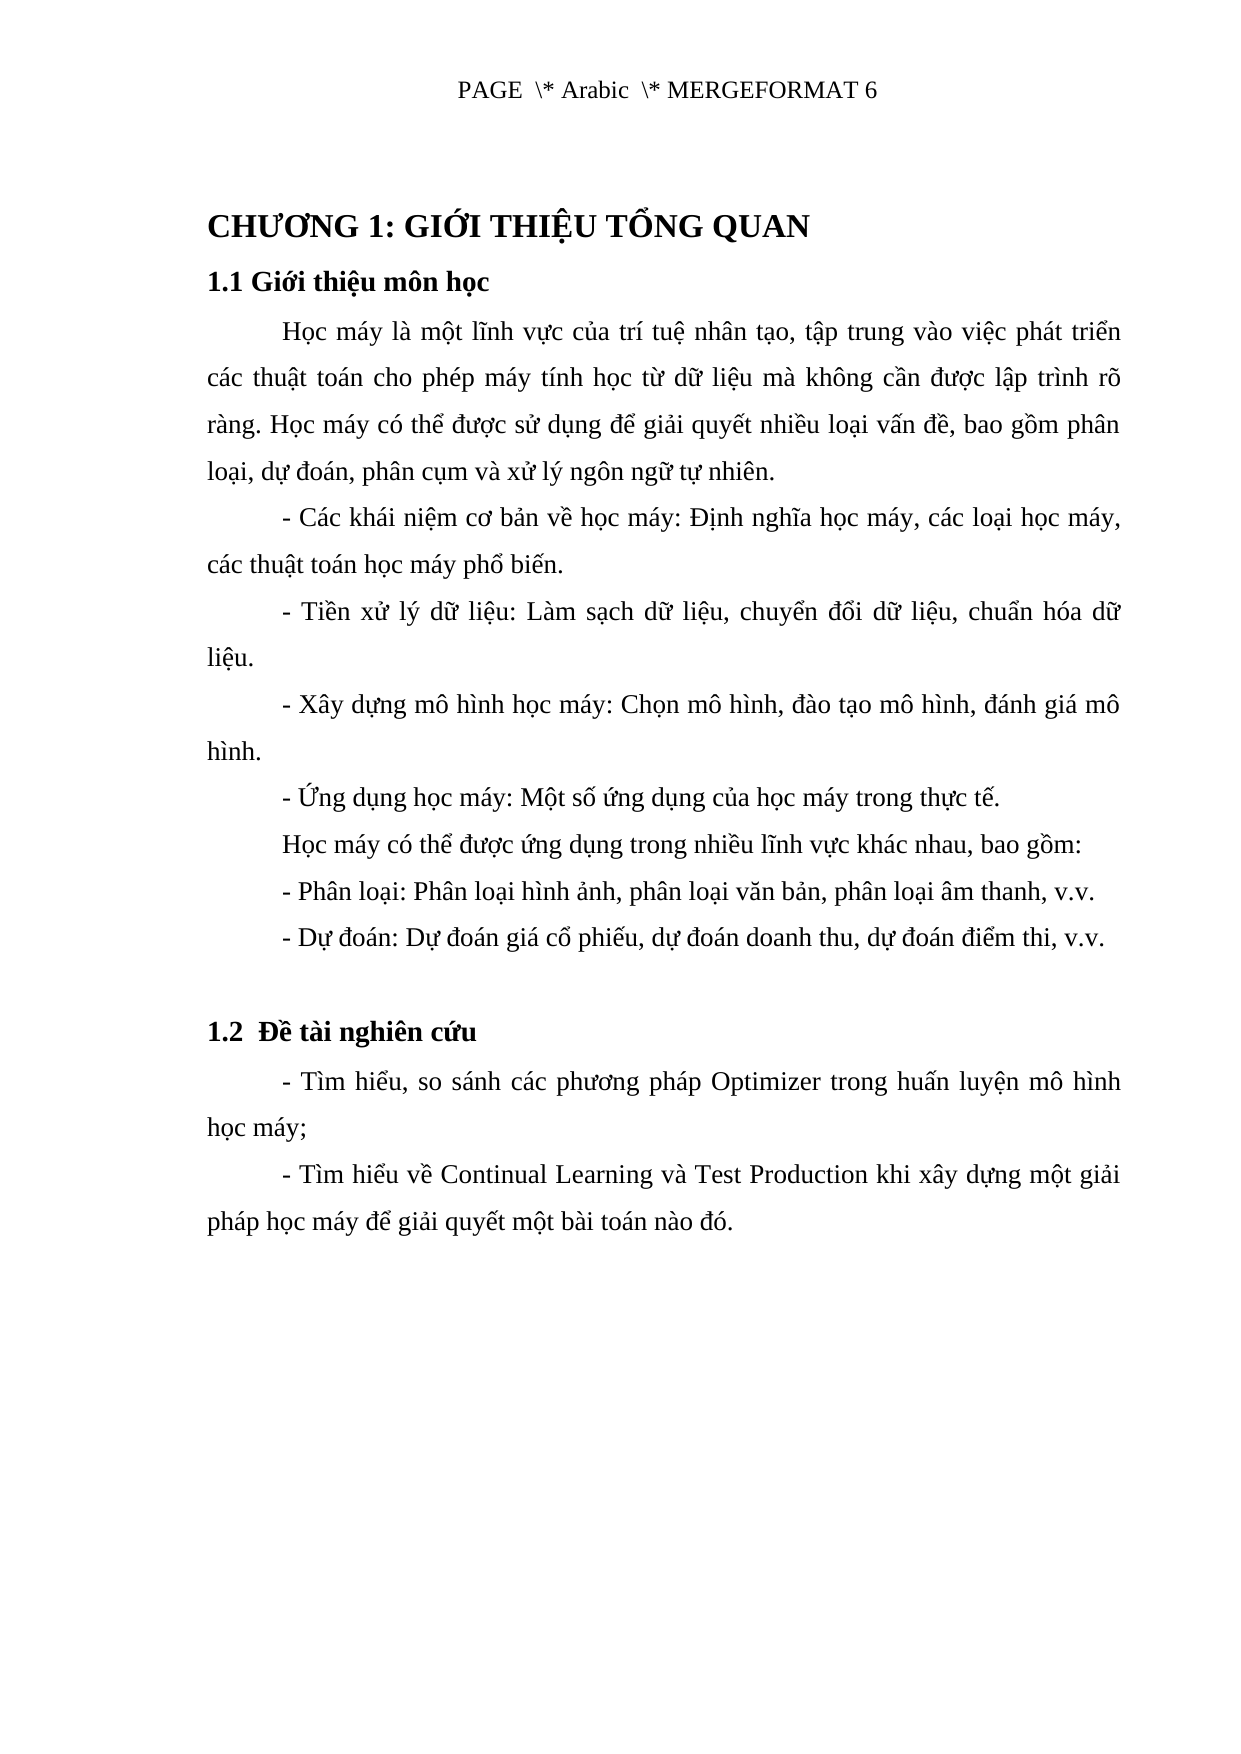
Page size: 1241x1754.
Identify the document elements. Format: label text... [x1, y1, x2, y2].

text - Tìm hiểu về Continual Learning và Test Production khi xây dựng một giải pháp học máy để giải quyết một bài toán nào đó. [207, 1158, 1122, 1236]
text 1.1 Giới thiệu môn học [207, 264, 1122, 298]
text - Tiền xử lý dữ liệu: Làm sạch dữ liệu, chuyển đổi dữ liệu, chuẩn hóa dữ liệu. [207, 594, 1122, 672]
text - Dự đoán: Dự đoán giá cổ phiếu, dự đoán doanh thu, dự đoán điểm thi, v.v. [207, 921, 1122, 952]
text Học máy có thể được ứng dụng trong nhiều lĩnh vực khác nhau, bao gồm: [207, 828, 1122, 859]
text 1.2 Đề tài nghiên cứu [207, 1014, 1122, 1048]
text - Tìm hiểu, so sánh các phương pháp Optimizer trong huấn luyện mô hình học máy; [207, 1065, 1122, 1143]
text - Các khái niệm cơ bản về học máy: Định nghĩa học máy, các loại học máy, các thuật toán học máy phổ biến. [207, 501, 1122, 579]
text Học máy là một lĩnh vực của trí tuệ nhân tạo, tập trung vào việc phát triển các thuật toán cho phép máy tính học từ dữ liệu mà không cần được lập trình rõ ràng. Học máy có thể được sử dụng để giải quyết nhiều loại vấn đề, bao gồm phân loại, dự đoán, phân cụm và xử lý ngôn ngữ tự nhiên. [207, 314, 1122, 486]
text - Xây dựng mô hình học máy: Chọn mô hình, đào tạo mô hình, đánh giá mô hình. [207, 688, 1122, 766]
text CHƯƠNG 1: GIỚI THIỆU TỔNG QUAN [207, 207, 1122, 245]
text - Phân loại: Phân loại hình ảnh, phân loại văn bản, phân loại âm thanh, v.v. [207, 874, 1122, 906]
text - Ứng dụng học máy: Một số ứng dụng của học máy trong thực tế. [207, 781, 1122, 812]
